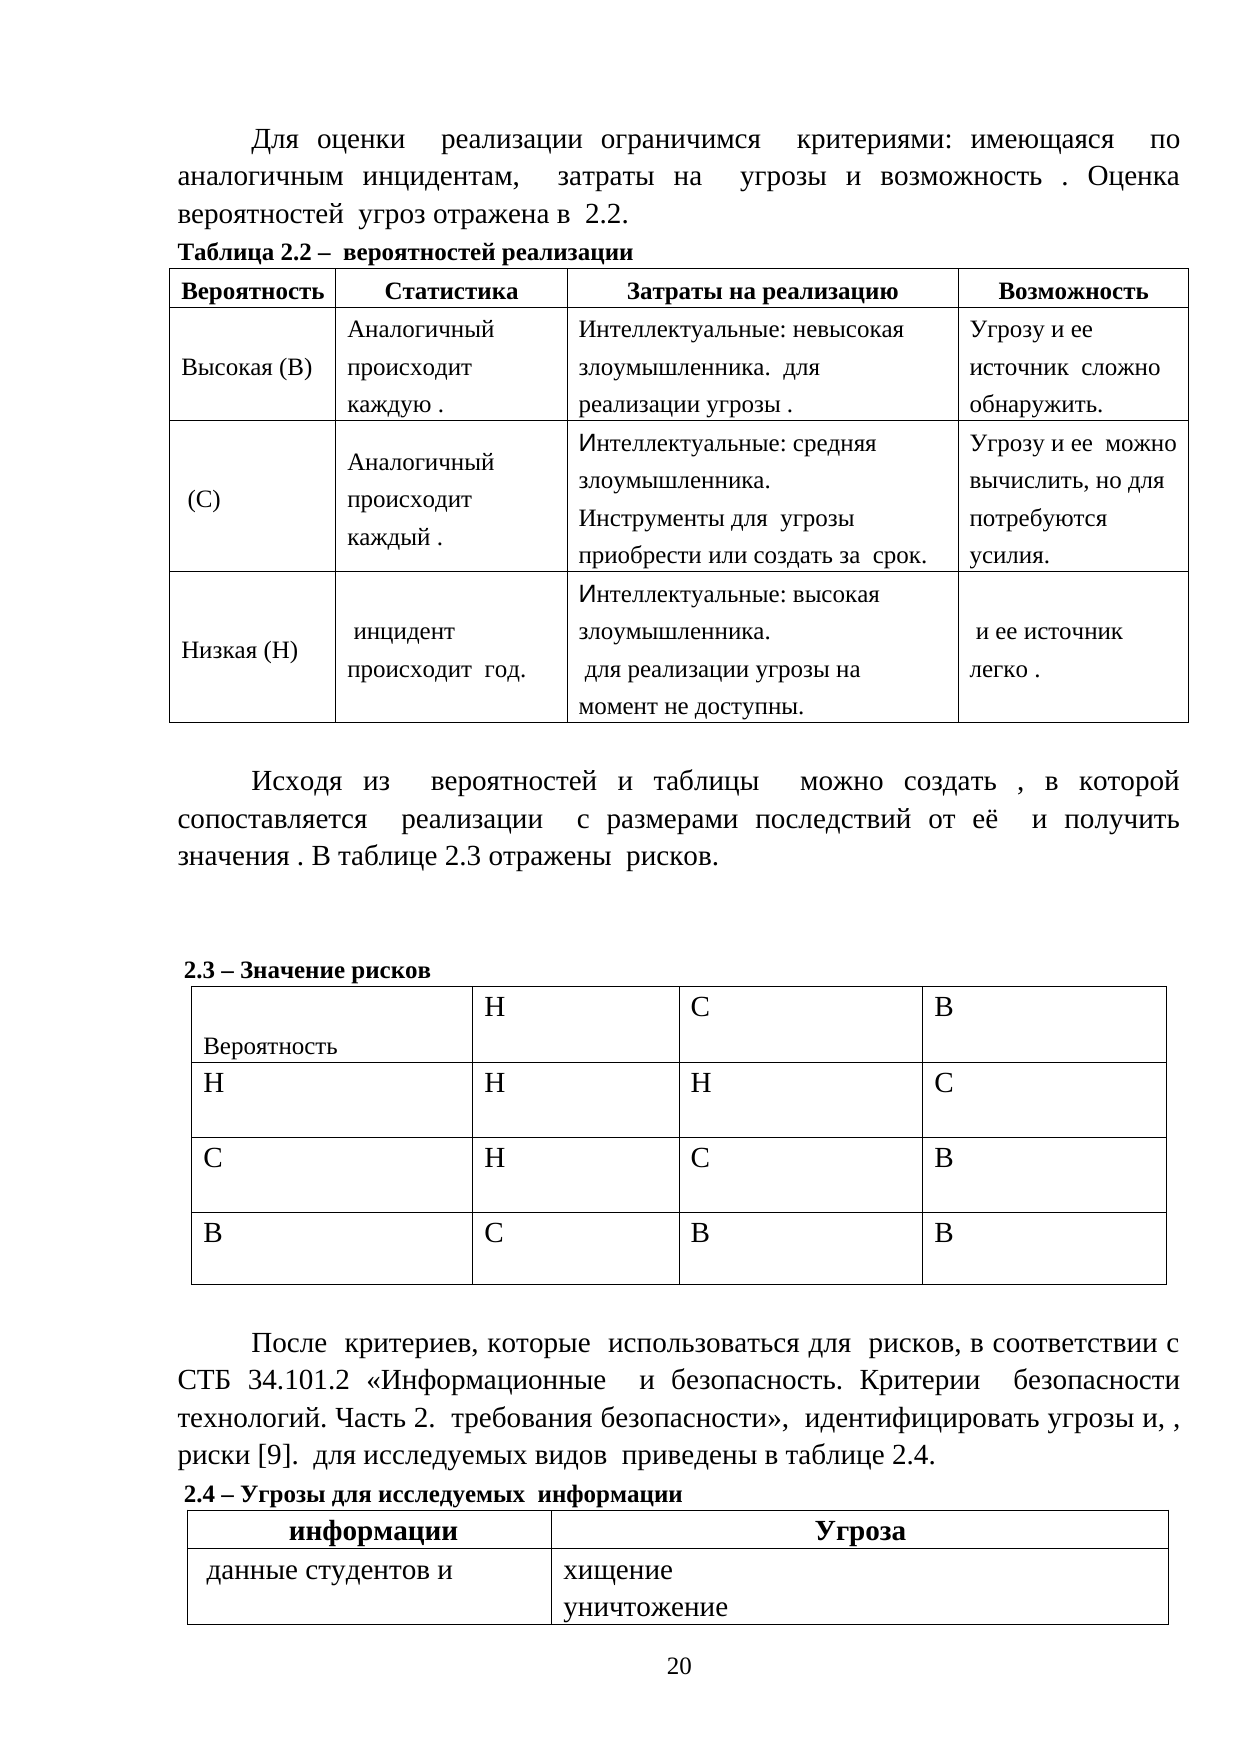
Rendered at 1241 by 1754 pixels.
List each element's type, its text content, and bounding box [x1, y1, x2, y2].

table_cell Высокая (В) [170, 308, 335, 420]
table_cell С [473, 1213, 679, 1283]
table_cell С [192, 1138, 472, 1212]
table_cell Аналогичный происходит каждый . [336, 421, 567, 571]
table_cell Интеллектуальные: невысокая злоумышленника. для реализации угрозы . [568, 308, 958, 420]
table_header В [923, 987, 1166, 1062]
text Таблица 2.2 – вероятностей реализации [177, 231, 1181, 268]
table_header Статистика [336, 269, 567, 307]
table_cell С [680, 1138, 922, 1212]
text 2.4 – Угрозы для исследуемых информации [177, 1472, 1181, 1509]
table_header Н [473, 987, 679, 1062]
table_cell В [192, 1213, 472, 1283]
table_header Угроза [552, 1511, 1168, 1548]
table_cell В [923, 1213, 1166, 1283]
table_cell С [923, 1063, 1166, 1137]
table_header Вероятность [192, 987, 472, 1062]
table_cell Угрозу и ее можно вычислить, но для потребуются усилия. [959, 421, 1188, 571]
table_cell Аналогичный происходит каждую . [336, 308, 567, 420]
table_cell Н [680, 1063, 922, 1137]
table_cell Интеллектуальные: средняя злоумышленника. Инструменты для угрозы приобрести или создать за срок. [568, 421, 958, 571]
table_cell (С) [170, 421, 335, 571]
table_cell инцидент происходит год. [336, 572, 567, 722]
table_cell Н [473, 1063, 679, 1137]
table_cell Н [473, 1138, 679, 1212]
text Для оценки реализации ограничимся критериями: имеющаяся по аналогичным инцидентам, затраты на угрозы и возможность . Оценка вероятностей угроз отражена в 2.2. [177, 118, 1181, 231]
table_header С [680, 987, 922, 1062]
table_cell В [680, 1213, 922, 1283]
table_header Вероятность [170, 269, 335, 307]
table_cell Угрозу и ее источник сложно обнаружить. [959, 308, 1188, 420]
table_cell Низкая (Н) [170, 572, 335, 722]
table_header информации [188, 1511, 551, 1548]
text Исходя из вероятностей и таблицы можно создать , в которой сопоставляется реализации с размерами последствий от её и получить значения . В таблице 2.3 отражены рисков. [177, 761, 1181, 873]
table_cell данные студентов и [188, 1549, 551, 1624]
table_header Возможность [959, 269, 1188, 307]
text 2.3 – Значение рисков [177, 948, 1181, 986]
table_cell хищение уничтожение [552, 1549, 1168, 1624]
table_cell Н [192, 1063, 472, 1137]
table_cell и ее источник легко . [959, 572, 1188, 722]
table_cell Интеллектуальные: высокая злоумышленника. для реализации угрозы на момент не доступны. [568, 572, 958, 722]
table_header Затраты на реализацию [568, 269, 958, 307]
text После критериев, которые использоваться для рисков, в соответствии с СТБ 34.101.2 «Информационные и безопасность. Критерии безопасности технологий. Часть 2. требования безопасности», идентифицировать угрозы и, , риски [9]. для исследуемых видов приведены в таблице 2.4. [177, 1322, 1181, 1472]
table_cell В [923, 1138, 1166, 1212]
